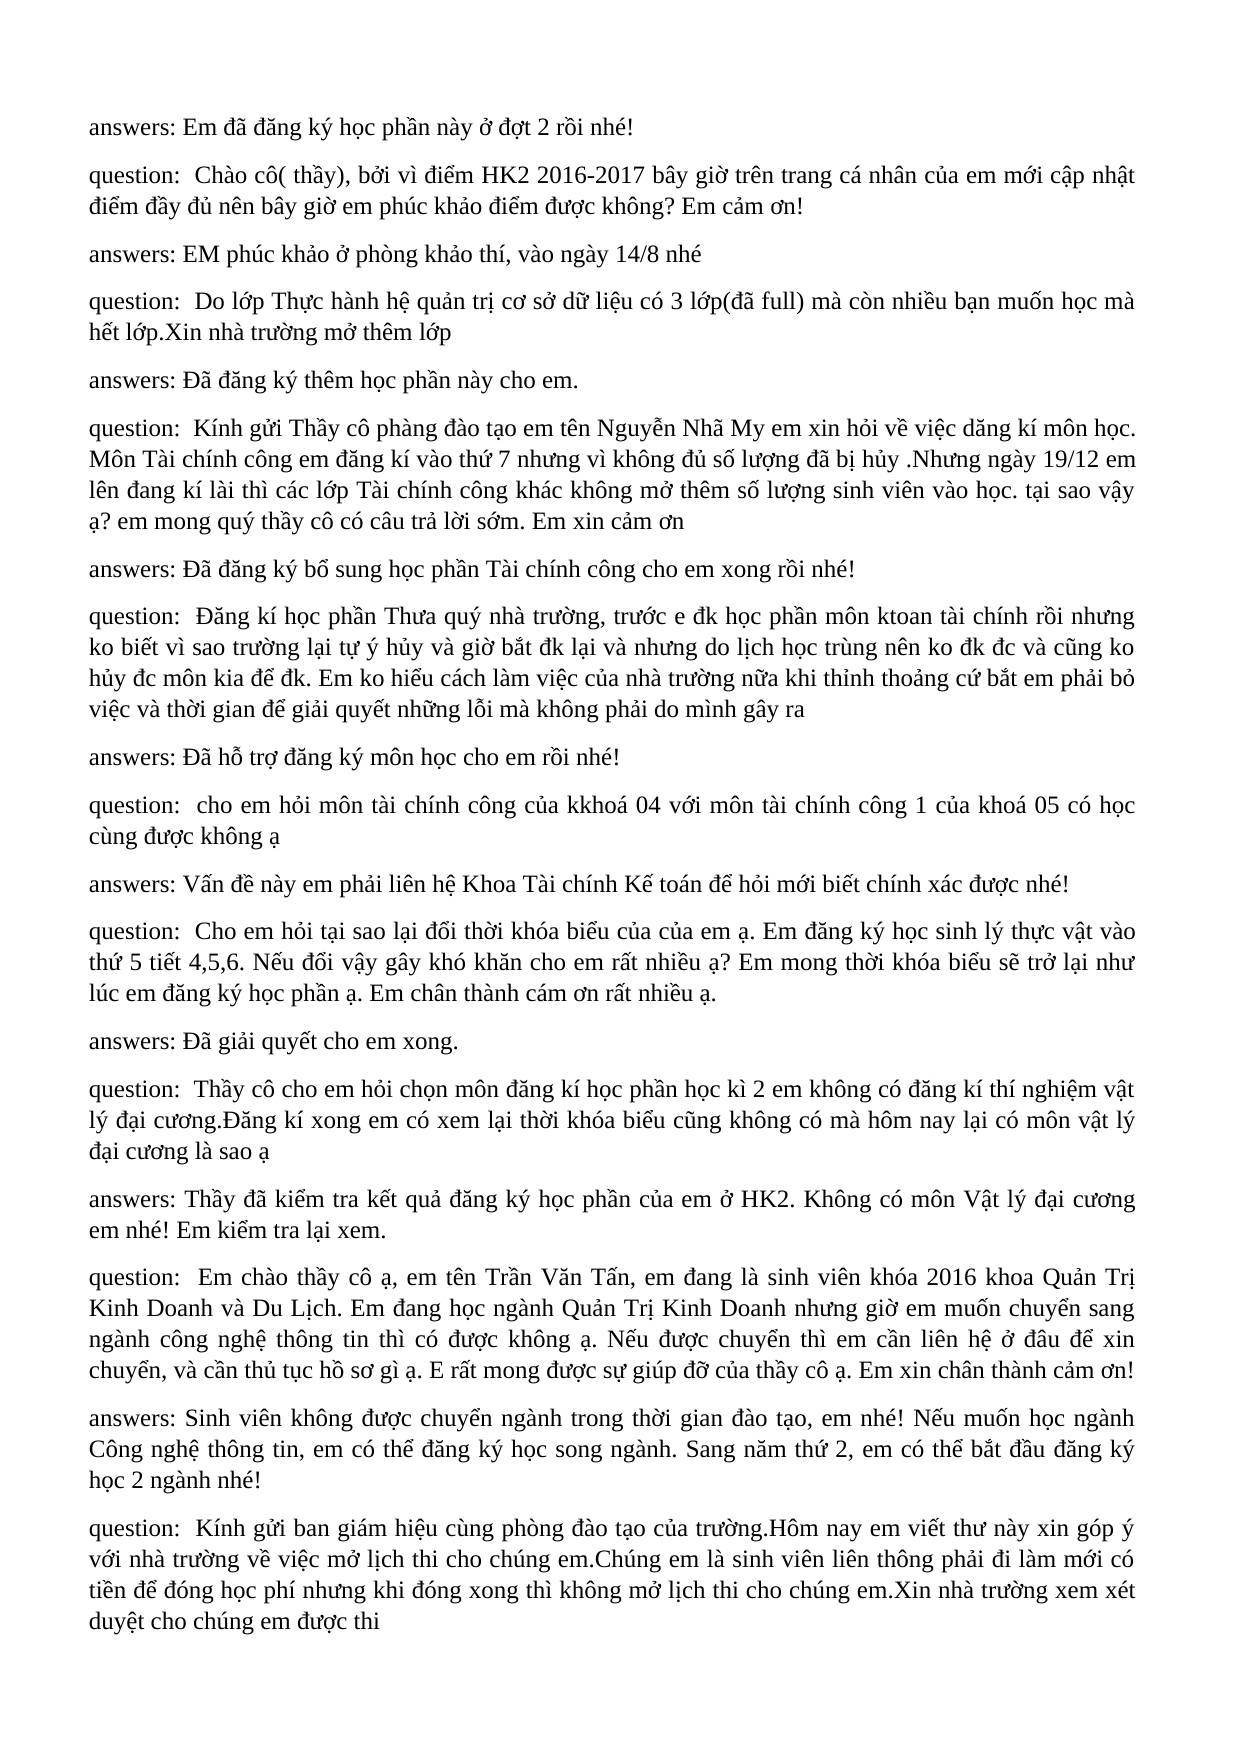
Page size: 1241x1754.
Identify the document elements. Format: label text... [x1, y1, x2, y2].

text question: Kính gửi ban giám hiệu cùng phòng đào tạo của trường.Hôm nay em viết thư này xin góp ý với nhà trường về việc mở lịch thi cho chúng em.Chúng em là sinh viên liên thông phải đi làm mới có tiền để đóng học phí nhưng khi đóng xong thì không mở lịch thi cho chúng em.Xin nhà trường xem xét duyệt cho chúng em được thi [89, 1513, 1137, 1635]
text question: Cho em hỏi tại sao lại đổi thời khóa biểu của của em ạ. Em đăng ký học sinh lý thực vật vào thứ 5 tiết 4,5,6. Nếu đổi vậy gây khó khăn cho em rất nhiều ạ? Em mong thời khóa biểu sẽ trở lại như lúc em đăng ký học phần ạ. Em chân thành cám ơn rất nhiều ạ. [89, 916, 1137, 1007]
text answers: EM phúc khảo ở phòng khảo thí, vào ngày 14/8 nhé [89, 239, 1137, 267]
text question: Thầy cô cho em hỏi chọn môn đăng kí học phần học kì 2 em không có đăng kí thí nghiệm vật lý đại cương.Đăng kí xong em có xem lại thời khóa biểu cũng không có mà hôm nay lại có môn vật lý đại cương là sao ạ [89, 1074, 1137, 1165]
text question: Đăng kí học phần Thưa quý nhà trường, trước e đk học phần môn ktoan tài chính rồi nhưng ko biết vì sao trường lại tự ý hủy và giờ bắt đk lại và nhưng do lịch học trùng nên ko đk đc và cũng ko hủy đc môn kia để đk. Em ko hiểu cách làm việc của nhà trường nữa khi thỉnh thoảng cứ bắt em phải bỏ việc và thời gian để giải quyết những lỗi mà không phải do mình gây ra [89, 601, 1137, 723]
text answers: Đã đăng ký bổ sung học phần Tài chính công cho em xong rồi nhé! [89, 554, 1137, 582]
text question: Do lớp Thực hành hệ quản trị cơ sở dữ liệu có 3 lớp(đã full) mà còn nhiều bạn muốn học mà hết lớp.Xin nhà trường mở thêm lớp [89, 286, 1137, 346]
text question: Chào cô( thầy), bởi vì điểm HK2 2016-2017 bây giờ trên trang cá nhân của em mới cập nhật điểm đầy đủ nên bây giờ em phúc khảo điểm được không? Em cảm ơn! [89, 160, 1137, 220]
text answers: Đã hỗ trợ đăng ký môn học cho em rồi nhé! [89, 742, 1137, 771]
text answers: Đã giải quyết cho em xong. [89, 1026, 1137, 1055]
text question: Kính gửi Thầy cô phàng đào tạo em tên Nguyễn Nhã My em xin hỏi về việc dăng kí môn học. Môn Tài chính công em đăng kí vào thứ 7 nhưng vì không đủ số lượng đã bị hủy .Nhưng ngày 19/12 em lên đang kí lài thì các lớp Tài chính công khác không mở thêm số lượng sinh viên vào học. tại sao vậy ạ? em mong quý thầy cô có câu trả lời sớm. Em xin cảm ơn [89, 413, 1137, 535]
text question: Em chào thầy cô ạ, em tên Trần Văn Tấn, em đang là sinh viên khóa 2016 khoa Quản Trị Kinh Doanh và Du Lịch. Em đang học ngành Quản Trị Kinh Doanh nhưng giờ em muốn chuyển sang ngành công nghệ thông tin thì có được không ạ. Nếu được chuyển thì em cần liên hệ ở đâu để xin chuyển, và cần thủ tục hồ sơ gì ạ. E rất mong được sự giúp đỡ của thầy cô ạ. Em xin chân thành cảm ơn! [89, 1262, 1137, 1384]
text answers: Đã đăng ký thêm học phần này cho em. [89, 365, 1137, 394]
text answers: Sinh viên không được chuyển ngành trong thời gian đào tạo, em nhé! Nếu muốn học ngành Công nghệ thông tin, em có thể đăng ký học song ngành. Sang năm thứ 2, em có thể bắt đầu đăng ký học 2 ngành nhé! [89, 1403, 1137, 1494]
text answers: Vấn đề này em phải liên hệ Khoa Tài chính Kế toán để hỏi mới biết chính xác được nhé! [89, 869, 1137, 897]
text question: cho em hỏi môn tài chính công của kkhoá 04 với môn tài chính công 1 của khoá 05 có học cùng được không ạ [89, 790, 1137, 850]
text answers: Thầy đã kiểm tra kết quả đăng ký học phần của em ở HK2. Không có môn Vật lý đại cương em nhé! Em kiểm tra lại xem. [89, 1184, 1137, 1243]
text answers: Em đã đăng ký học phần này ở đợt 2 rồi nhé! [89, 112, 1137, 141]
